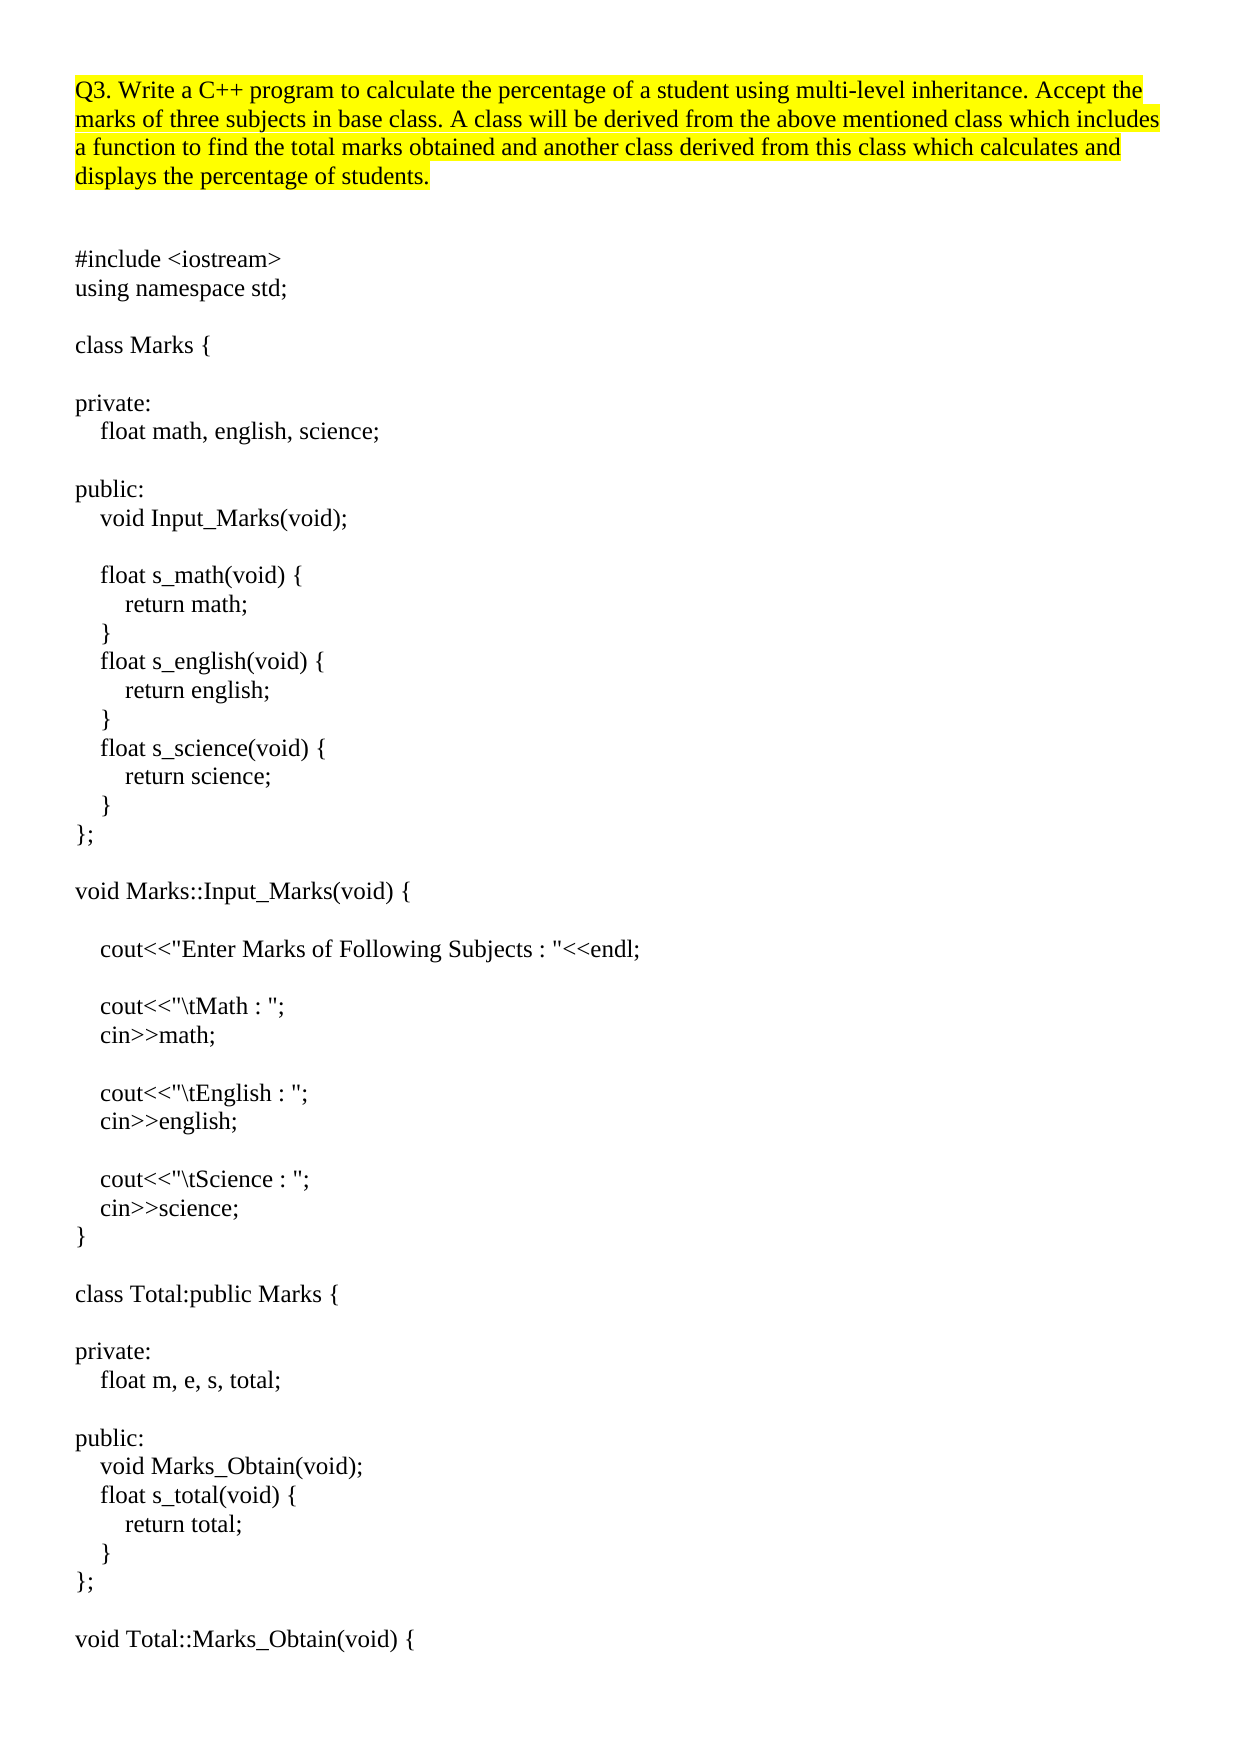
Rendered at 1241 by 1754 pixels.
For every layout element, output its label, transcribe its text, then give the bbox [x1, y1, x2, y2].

text float s_total(void) { [75, 1480, 1165, 1509]
text using namespace std; [75, 273, 1165, 301]
text cin>>english; [75, 1106, 1165, 1135]
text cout<<"\tEnglish : "; [75, 1078, 1165, 1106]
text }; [75, 819, 1165, 848]
text cout<<"Enter Marks of Following Subjects : "<<endl; [75, 934, 1165, 963]
text cin>>math; [75, 1020, 1165, 1049]
text return total; [75, 1509, 1165, 1538]
text class Total:public Marks { [75, 1279, 1165, 1308]
text cout<<"\tScience : "; [75, 1164, 1165, 1193]
text cout<<"\tMath : "; [75, 991, 1165, 1020]
text float s_english(void) { [75, 646, 1165, 675]
text float s_math(void) { [75, 560, 1165, 589]
text } [75, 1221, 1165, 1250]
text return english; [75, 675, 1165, 704]
text public: [75, 1423, 1165, 1451]
text void Marks_Obtain(void); [75, 1451, 1165, 1480]
text float s_science(void) { [75, 733, 1165, 761]
text } [75, 704, 1165, 733]
text private: [75, 1336, 1165, 1365]
text public: [75, 474, 1165, 503]
text float m, e, s, total; [75, 1365, 1165, 1394]
text class Marks { [75, 330, 1165, 359]
text cin>>science; [75, 1193, 1165, 1221]
text float math, english, science; [75, 416, 1165, 445]
text #include <iostream> [75, 244, 1165, 273]
text } [75, 790, 1165, 819]
text private: [75, 388, 1165, 416]
text } [75, 618, 1165, 646]
text }; [75, 1566, 1165, 1595]
text } [75, 1538, 1165, 1566]
text void Total::Marks_Obtain(void) { [75, 1624, 1165, 1653]
text return math; [75, 589, 1165, 618]
text Q3. Write a C++ program to calculate the percentage of a student using multi-level inheritance. Accept the marks of three subjects in base class. A class will be derived from the above mentioned class which includes a function to find the total marks obtained and another class derived from this class which calculates and displays the percentage of students. [75, 75, 1165, 190]
text return science; [75, 761, 1165, 790]
text void Input_Marks(void); [75, 503, 1165, 531]
text void Marks::Input_Marks(void) { [75, 876, 1165, 905]
